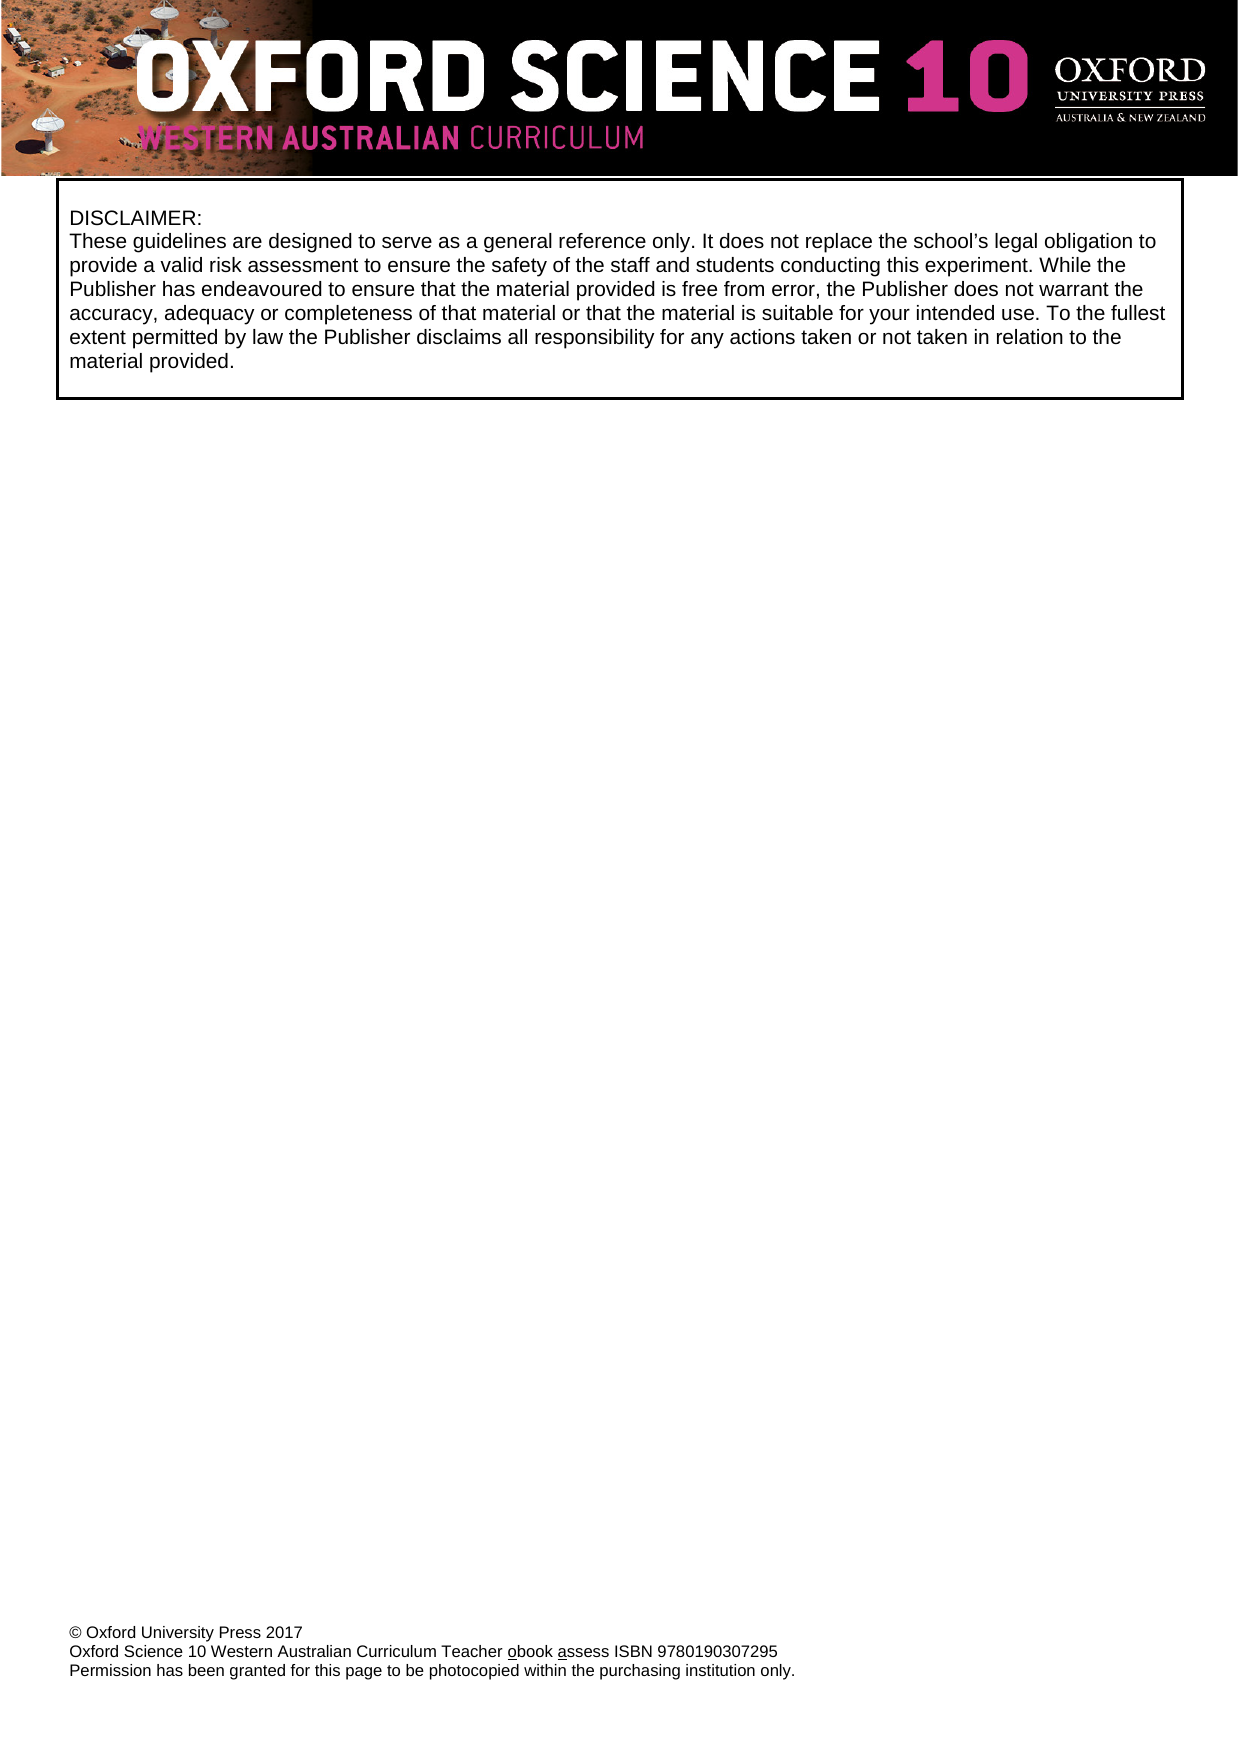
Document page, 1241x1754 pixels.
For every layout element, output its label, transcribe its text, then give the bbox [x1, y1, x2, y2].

picture [0, 0, 1236, 175]
